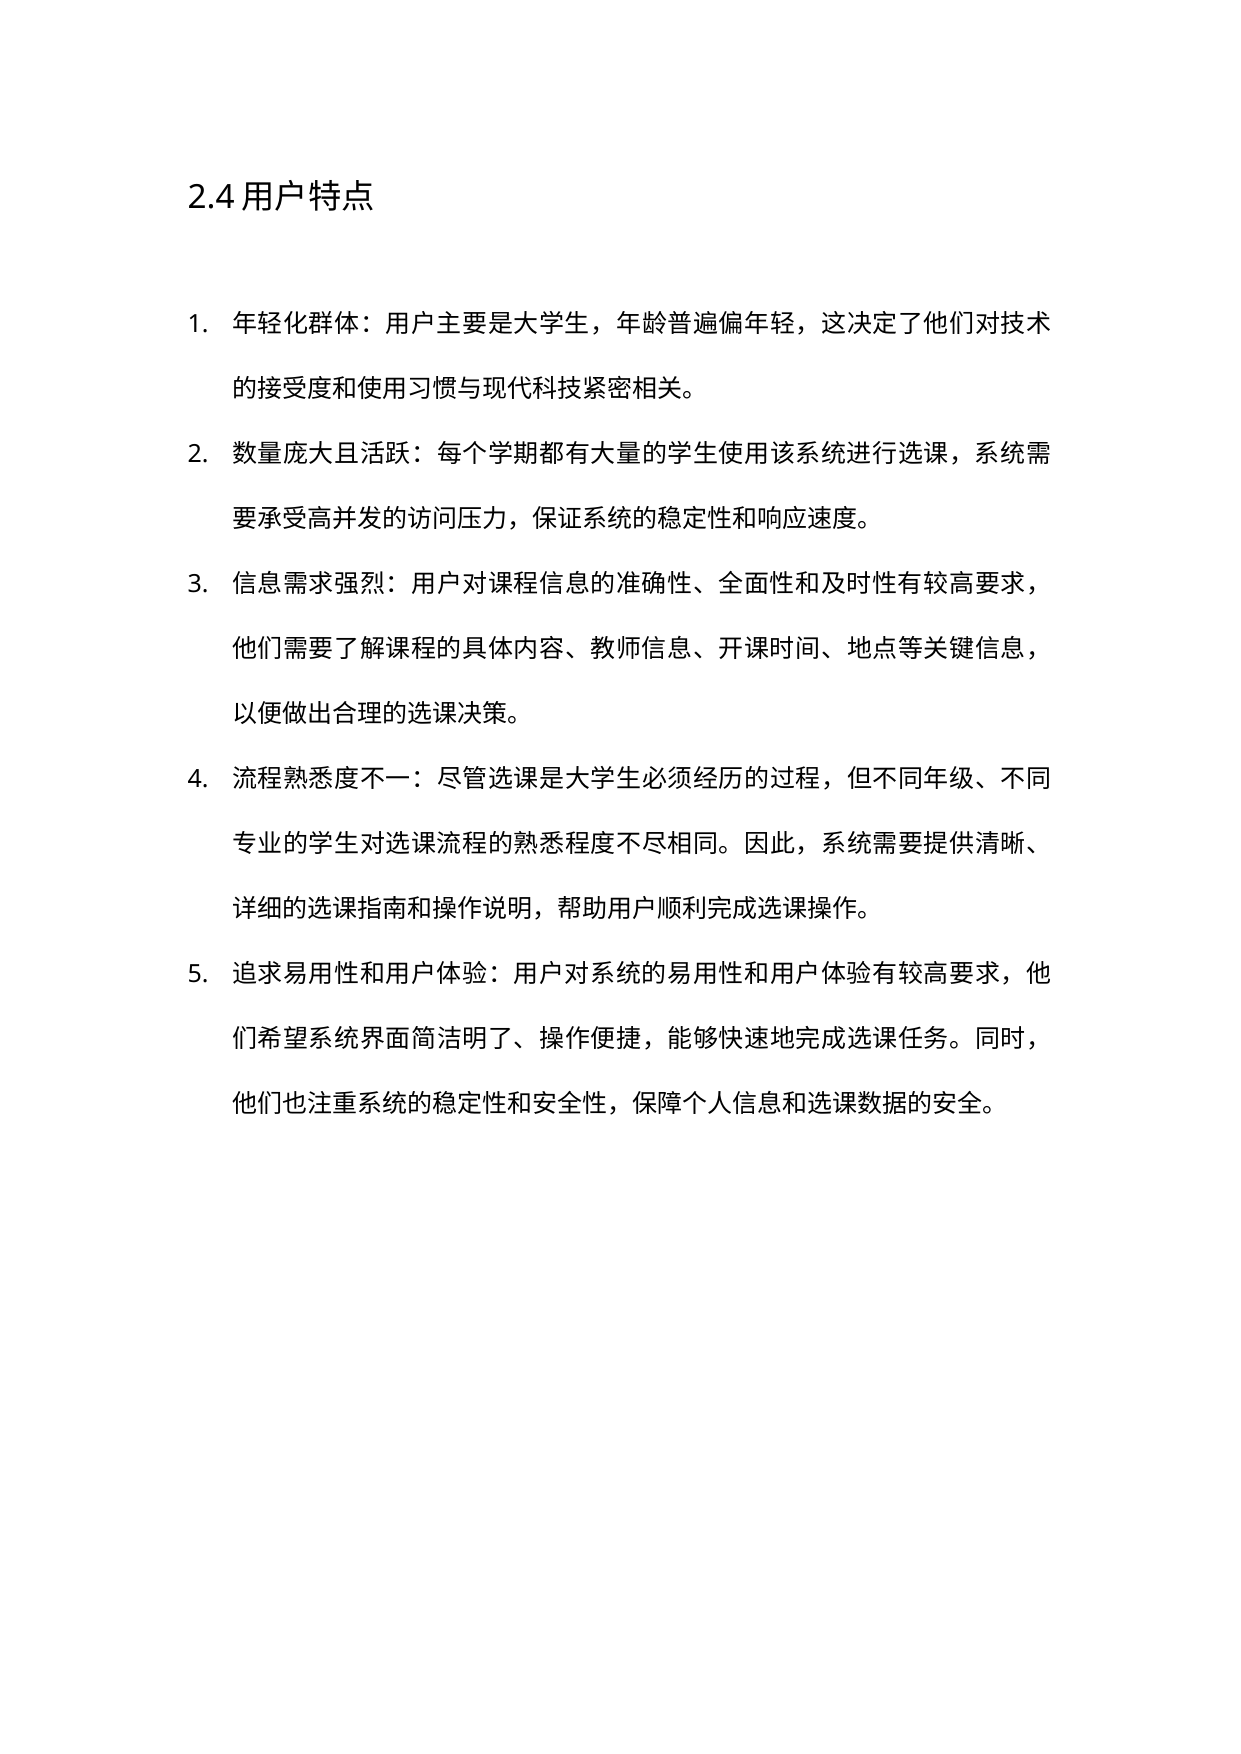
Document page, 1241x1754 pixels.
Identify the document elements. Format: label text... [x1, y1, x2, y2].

list 追求易用性和用户体验：用户对系统的易用性和用户体验有较高要求，他们希望系统界面简洁明了、操作便捷，能够快速地完成选课任务。同时，他们也注重系统的稳定性和安全性，保障个人信息和选课数据的安全。 [187, 939, 1053, 1134]
list 数量庞大且活跃：每个学期都有大量的学生使用该系统进行选课，系统需要承受高并发的访问压力，保证系统的稳定性和响应速度。 [187, 419, 1053, 549]
list 信息需求强烈：用户对课程信息的准确性、全面性和及时性有较高要求，他们需要了解课程的具体内容、教师信息、开课时间、地点等关键信息，以便做出合理的选课决策。 [187, 549, 1053, 744]
list 流程熟悉度不一：尽管选课是大学生必须经历的过程，但不同年级、不同专业的学生对选课流程的熟悉程度不尽相同。因此，系统需要提供清晰、详细的选课指南和操作说明，帮助用户顺利完成选课操作。 [187, 744, 1053, 939]
list 年轻化群体：用户主要是大学生，年龄普遍偏年轻，这决定了他们对技术的接受度和使用习惯与现代科技紧密相关。 [187, 289, 1053, 419]
subtitle 2.4用户特点 [187, 162, 1053, 227]
